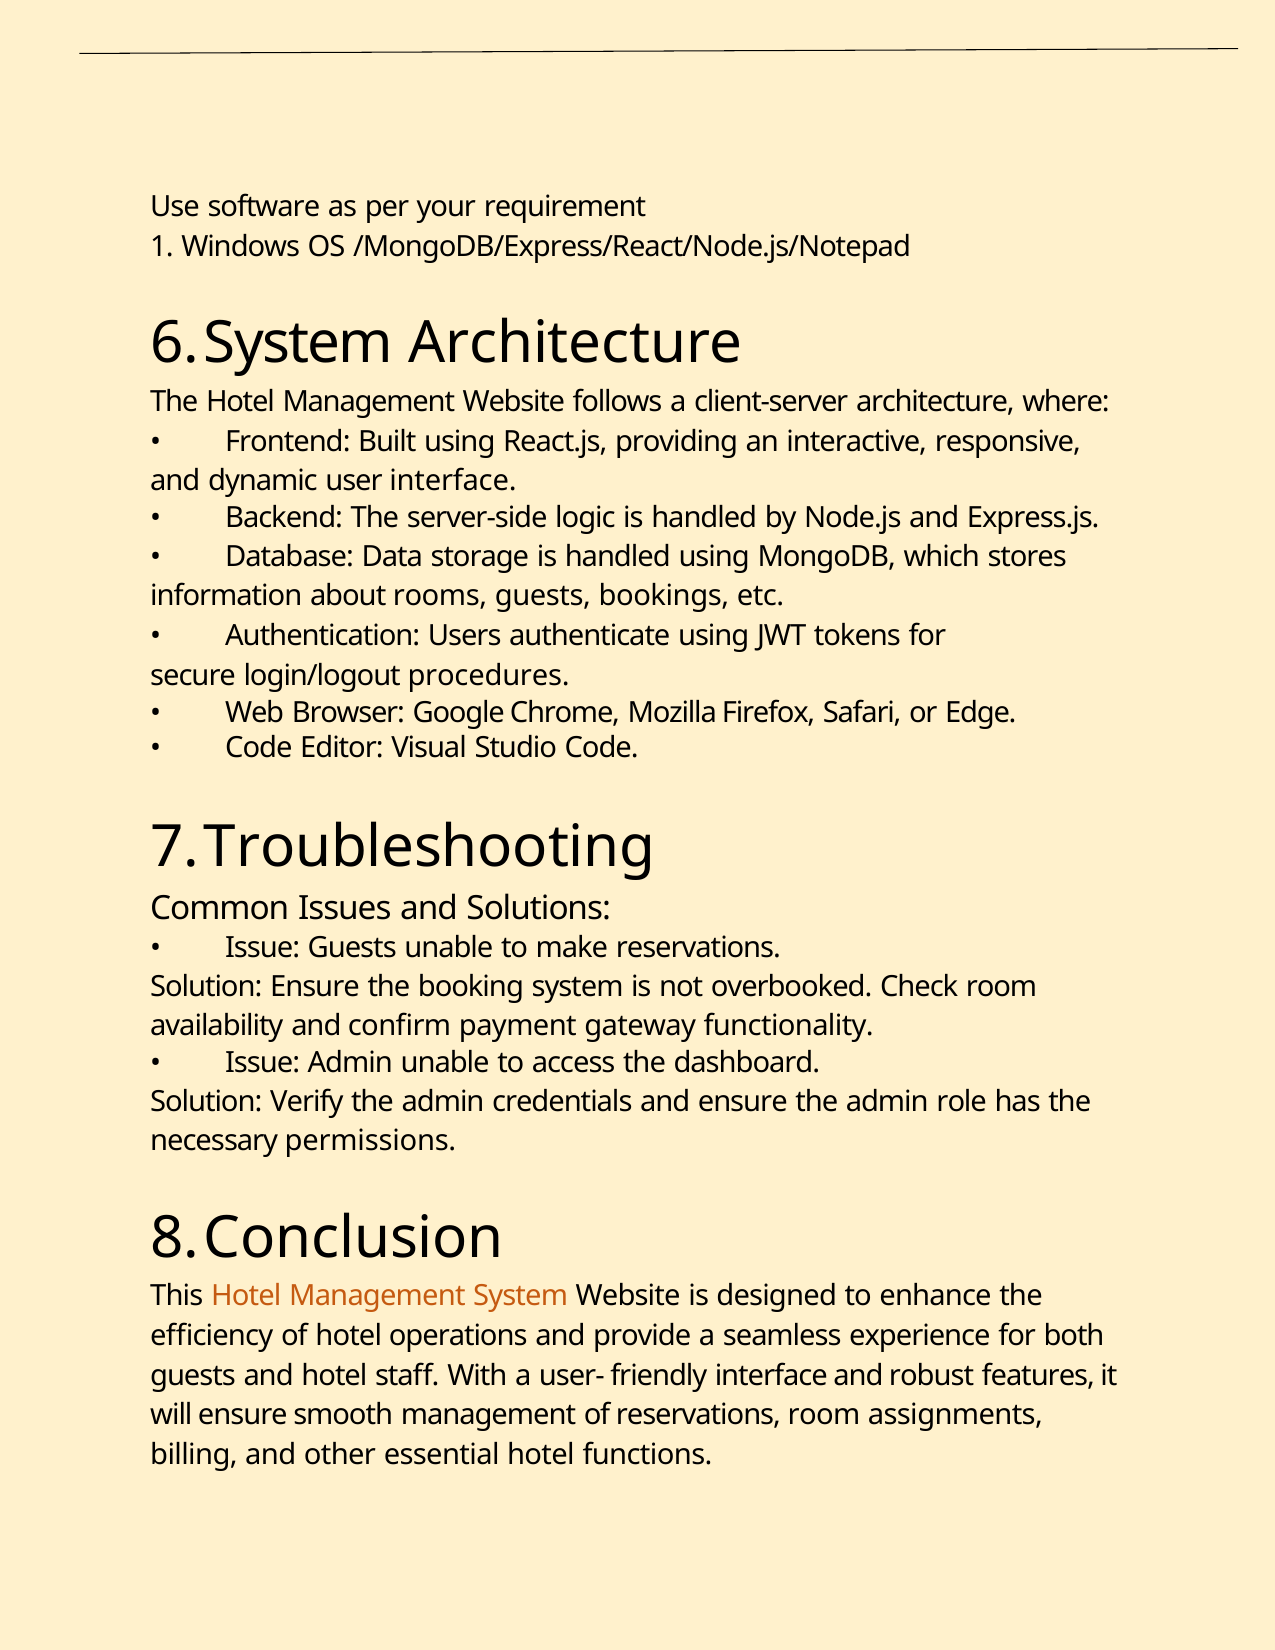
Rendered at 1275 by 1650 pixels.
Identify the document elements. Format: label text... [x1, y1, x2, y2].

subtitle Conclusion [150, 1195, 1275, 1274]
list Backend: The server-side logic is handled by Node.js and Express.js. [150, 499, 1275, 535]
subtitle System Architecture [150, 300, 1275, 380]
text Use software as per your requirement [150, 186, 1275, 225]
list Code Editor: Visual Studio Code. [150, 729, 1275, 765]
list Issue: Admin unable to access the dashboard. [150, 1044, 1275, 1080]
subtitle Common Issues and Solutions: [150, 884, 1275, 929]
list Authentication: Users authenticate using JWT tokens for secure login/logout procedures. [150, 614, 1037, 694]
list Frontend: Built using React.js, providing an interactive, responsive, and dynamic user interface. [150, 420, 1126, 499]
text Solution: Ensure the booking system is not overbooked. Check room availability and confirm payment gateway functionality. [150, 965, 1111, 1044]
text This Hotel Management System Website is designed to enhance the efficiency of hotel operations and provide a seamless experience for both guests and hotel staff. With a user- friendly interface and robust features, it will ensure smooth management of reservations, room assignments, billing, and other essential hotel functions. [150, 1274, 1123, 1473]
list Issue: Guests unable to make reservations. [150, 929, 1275, 965]
text Solution: Verify the admin credentials and ensure the admin role has the necessary permissions. [150, 1080, 1123, 1159]
text The Hotel Management Website follows a client-server architecture, where: [150, 380, 1275, 420]
text 1. Windows OS /MongoDB/Express/React/Node.js/Notepad [150, 225, 1275, 265]
subtitle Troubleshooting [150, 804, 1275, 884]
list Web Browser: Google Chrome, Mozilla Firefox, Safari, or Edge. [150, 694, 1275, 729]
list Database: Data storage is handled using MongoDB, which stores information about rooms, guests, bookings, etc. [150, 535, 1112, 614]
